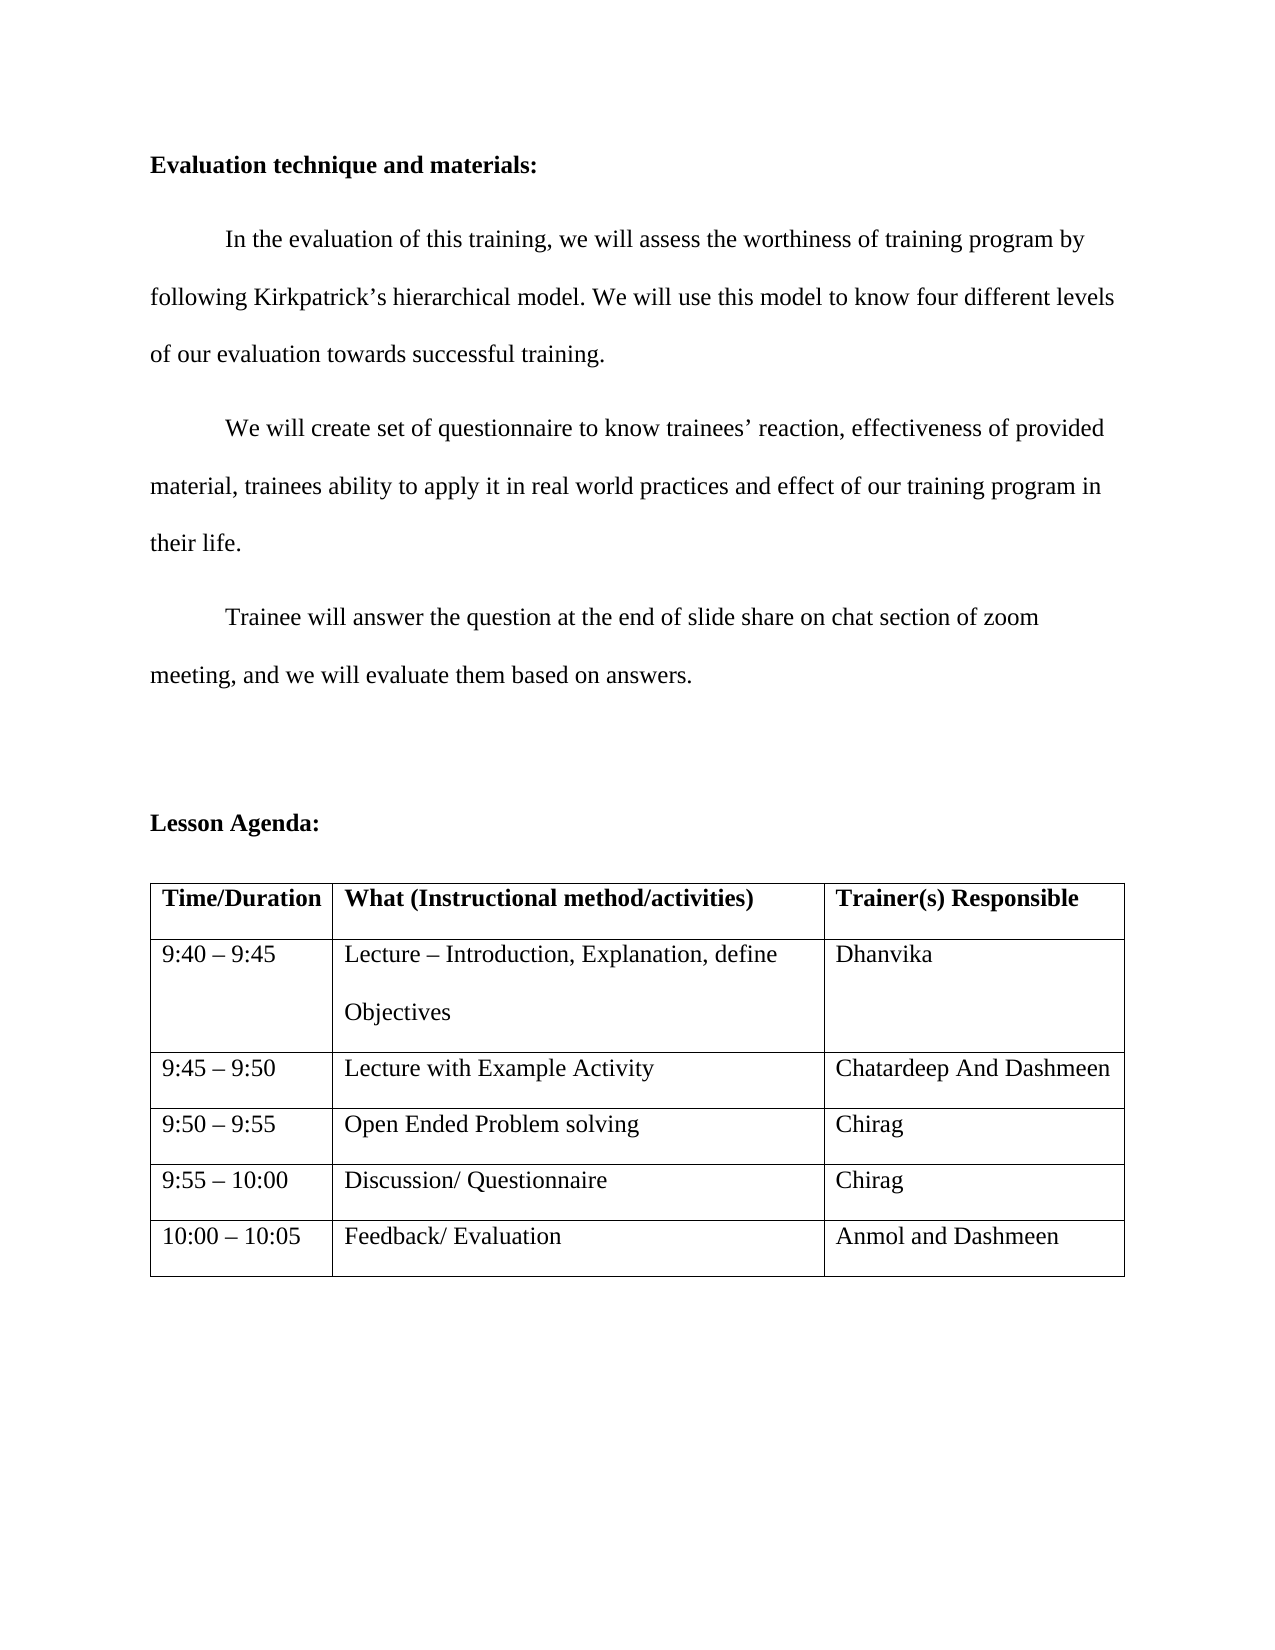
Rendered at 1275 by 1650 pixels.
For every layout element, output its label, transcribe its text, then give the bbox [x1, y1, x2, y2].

text In the evaluation of this training, we will assess the worthiness of training program by following Kirkpatrick’s hierarchical model. We will use this model to know four different levels of our evaluation towards successful training. [150, 224, 1125, 368]
table_header Trainer(s) Responsible [825, 884, 1124, 938]
table_cell Chirag [825, 1109, 1124, 1164]
table_cell Discussion/ Questionnaire [333, 1165, 824, 1220]
table_cell 9:45 – 9:50 [151, 1053, 332, 1108]
text Lesson Agenda: [150, 808, 1125, 837]
table_header What (Instructional method/activities) [333, 884, 824, 938]
table_cell Dhanvika [825, 940, 1124, 1052]
table_cell Lecture with Example Activity [333, 1053, 824, 1108]
text Trainee will answer the question at the end of slide share on chat section of zoom meeting, and we will evaluate them based on answers. [150, 602, 1125, 689]
table_cell 10:00 – 10:05 [151, 1221, 332, 1276]
table_cell 9:40 – 9:45 [151, 940, 332, 1052]
table_cell Open Ended Problem solving [333, 1109, 824, 1164]
text Evaluation technique and materials: [150, 150, 1125, 179]
table_cell Lecture – Introduction, Explanation, define Objectives [333, 940, 824, 1052]
table_cell Chatardeep And Dashmeen [825, 1053, 1124, 1108]
table_cell Feedback/ Evaluation [333, 1221, 824, 1276]
table_cell Chirag [825, 1165, 1124, 1220]
table_header Time/Duration [151, 884, 332, 938]
table_cell 9:55 – 10:00 [151, 1165, 332, 1220]
text We will create set of questionnaire to know trainees’ reaction, effectiveness of provided material, trainees ability to apply it in real world practices and effect of our training program in their life. [150, 413, 1125, 557]
table_cell 9:50 – 9:55 [151, 1109, 332, 1164]
table_cell Anmol and Dashmeen [825, 1221, 1124, 1276]
